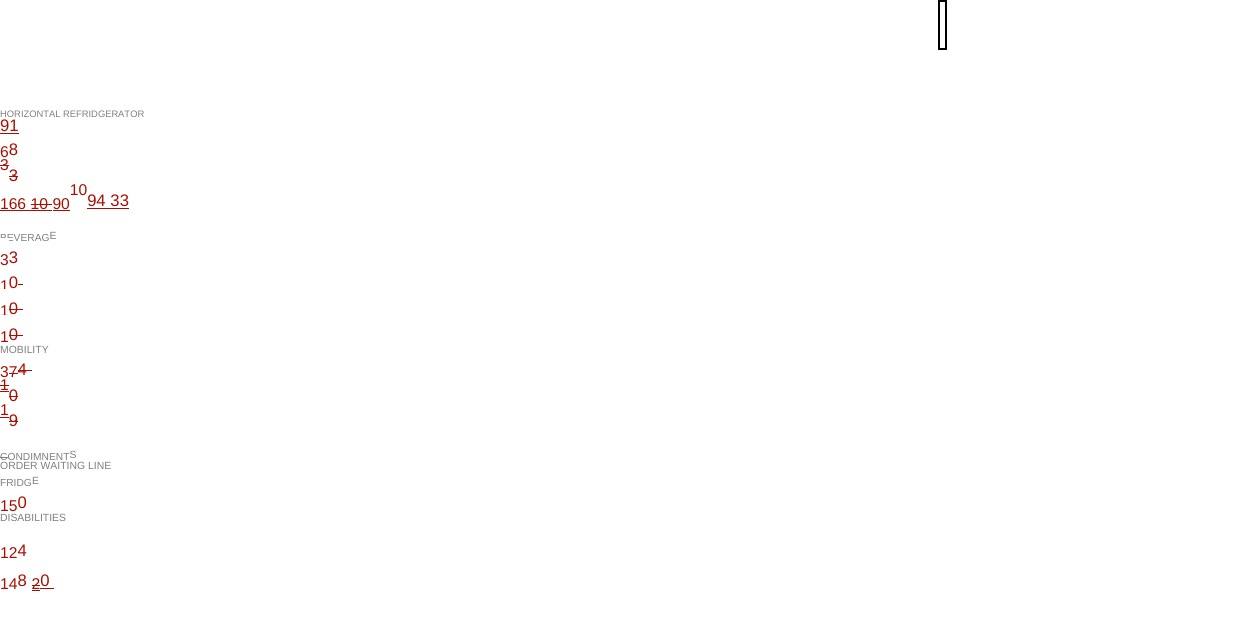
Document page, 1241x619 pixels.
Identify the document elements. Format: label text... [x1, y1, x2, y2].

text 150 [0, 488, 1240, 514]
text 124 [0, 536, 1240, 561]
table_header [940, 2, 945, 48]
text 10 [9, 294, 1240, 319]
text 148 20 [0, 561, 1240, 593]
text 68 [0, 135, 1240, 161]
text 166 10 901094 33 [0, 186, 1240, 212]
text BEVERAGE [0, 226, 1240, 243]
text 91 [0, 119, 1240, 135]
text 10 [9, 319, 1240, 345]
text FRIDGE [0, 471, 1240, 488]
text 19 [0, 406, 1240, 432]
text 33 [0, 161, 1240, 186]
text 33 [9, 243, 1240, 268]
text 10 [0, 268, 1240, 294]
text CONDIMNENTS [0, 445, 1240, 462]
text 374 [0, 355, 1240, 381]
text 10 [0, 381, 1240, 406]
